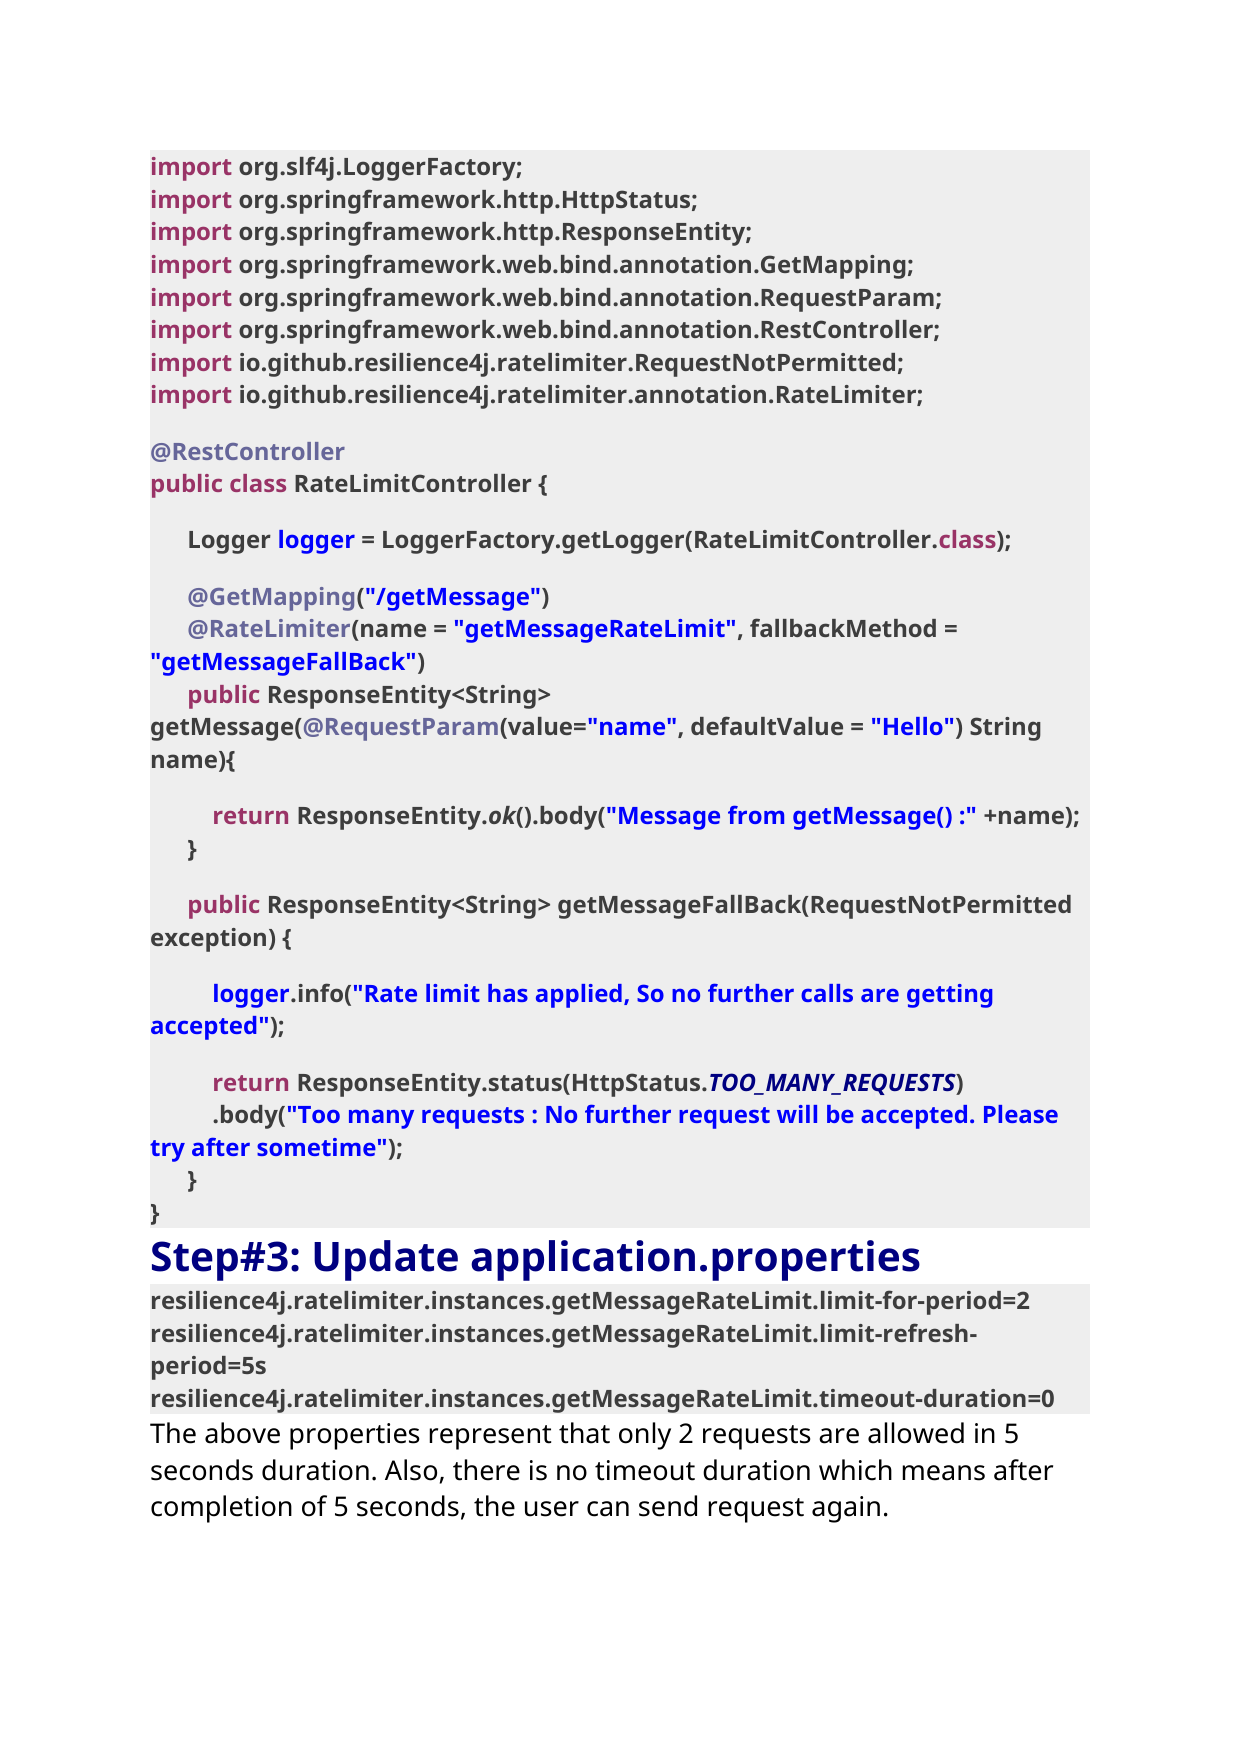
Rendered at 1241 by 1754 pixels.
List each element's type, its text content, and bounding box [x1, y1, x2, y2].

text } [150, 1163, 1090, 1196]
text } [150, 1196, 1090, 1228]
text import org.springframework.web.bind.annotation.RequestParam; [150, 280, 1090, 313]
text @RateLimiter(name = "getMessageRateLimit", fallbackMethod = "getMessageFallBack") [150, 612, 1090, 677]
text import org.slf4j.LoggerFactory; [150, 150, 1090, 183]
text import org.springframework.http.HttpStatus; [150, 183, 1090, 215]
text } [150, 831, 1090, 864]
text public class RateLimitController { [150, 467, 1090, 500]
text import io.github.resilience4j.ratelimiter.RequestNotPermitted; [150, 346, 1090, 378]
subtitle Step#3: Update application.properties [150, 1228, 1090, 1284]
text @GetMapping("/getMessage") [150, 579, 1090, 612]
text Logger logger = LoggerFactory.getLogger(RateLimitController.class); [150, 523, 1090, 556]
text logger.info("Rate limit has applied, So no further calls are getting accepted"); [150, 977, 1090, 1042]
text resilience4j.ratelimiter.instances.getMessageRateLimit.timeout-duration=0 [150, 1382, 1090, 1414]
text import org.springframework.http.ResponseEntity; [150, 215, 1090, 248]
text The above properties represent that only 2 requests are allowed in 5 seconds duration. Also, there is no timeout duration which means after completion of 5 seconds, the user can send request again. [150, 1414, 1090, 1525]
text import org.springframework.web.bind.annotation.RestController; [150, 313, 1090, 346]
text public ResponseEntity<String> getMessage(@RequestParam(value="name", defaultValue = "Hello") String name){ [150, 677, 1090, 775]
text return ResponseEntity.status(HttpStatus.TOO_MANY_REQUESTS) [150, 1065, 1090, 1098]
text public ResponseEntity<String> getMessageFallBack(RequestNotPermitted exception) { [150, 888, 1090, 953]
text import io.github.resilience4j.ratelimiter.annotation.RateLimiter; [150, 378, 1090, 411]
text resilience4j.ratelimiter.instances.getMessageRateLimit.limit-refresh-period=5s [150, 1316, 1090, 1382]
text return ResponseEntity.ok().body("Message from getMessage() :" +name); [150, 799, 1090, 831]
text import org.springframework.web.bind.annotation.GetMapping; [150, 248, 1090, 280]
text resilience4j.ratelimiter.instances.getMessageRateLimit.limit-for-period=2 [150, 1284, 1090, 1316]
text @RestController [150, 434, 1090, 467]
text .body("Too many requests : No further request will be accepted. Please try after sometime"); [150, 1098, 1090, 1163]
